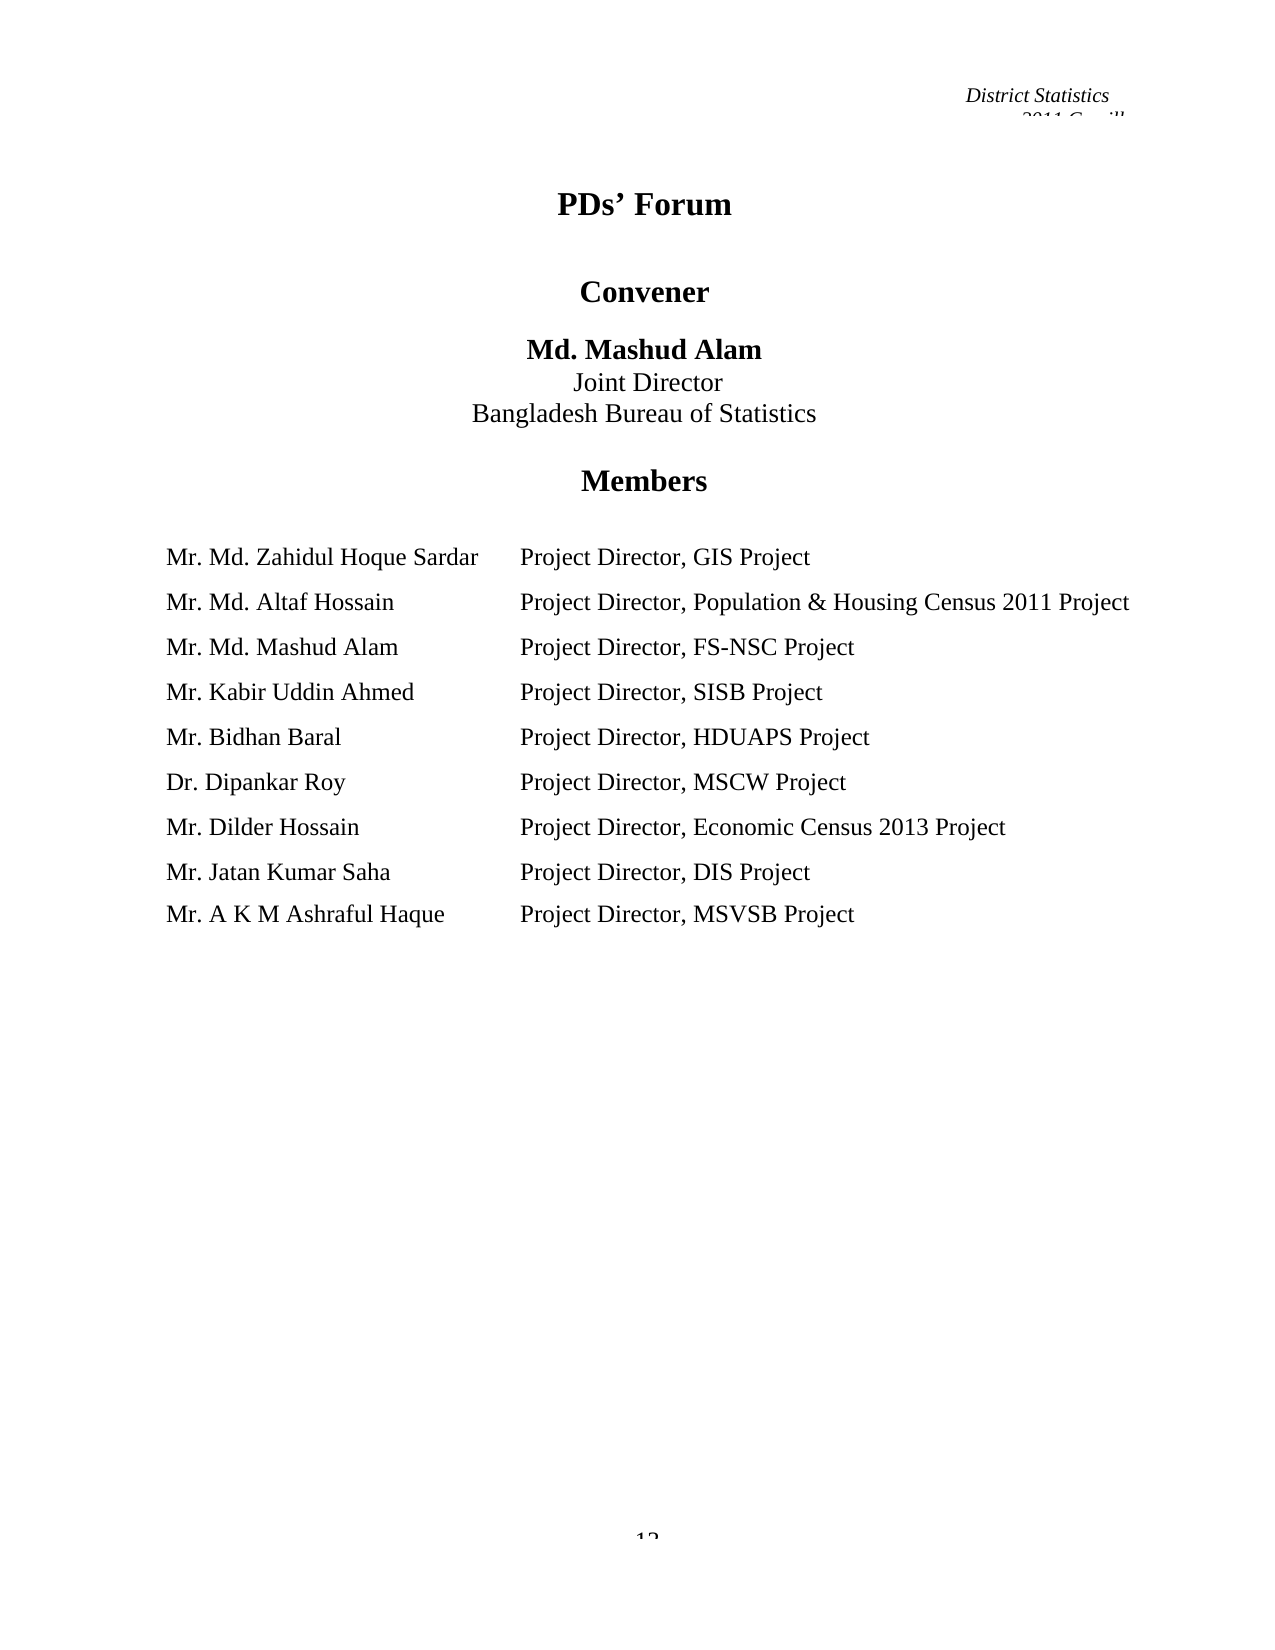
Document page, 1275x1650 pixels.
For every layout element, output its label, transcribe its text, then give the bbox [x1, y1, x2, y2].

text PDs’ Forum [189, 185, 1100, 223]
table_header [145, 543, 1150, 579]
text Md. Mashud Alam [526, 333, 1202, 366]
text Convener [189, 273, 1100, 309]
text Members [188, 462, 1100, 498]
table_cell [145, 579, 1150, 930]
text Joint Director Bangladesh Bureau of Statistics [472, 366, 847, 429]
